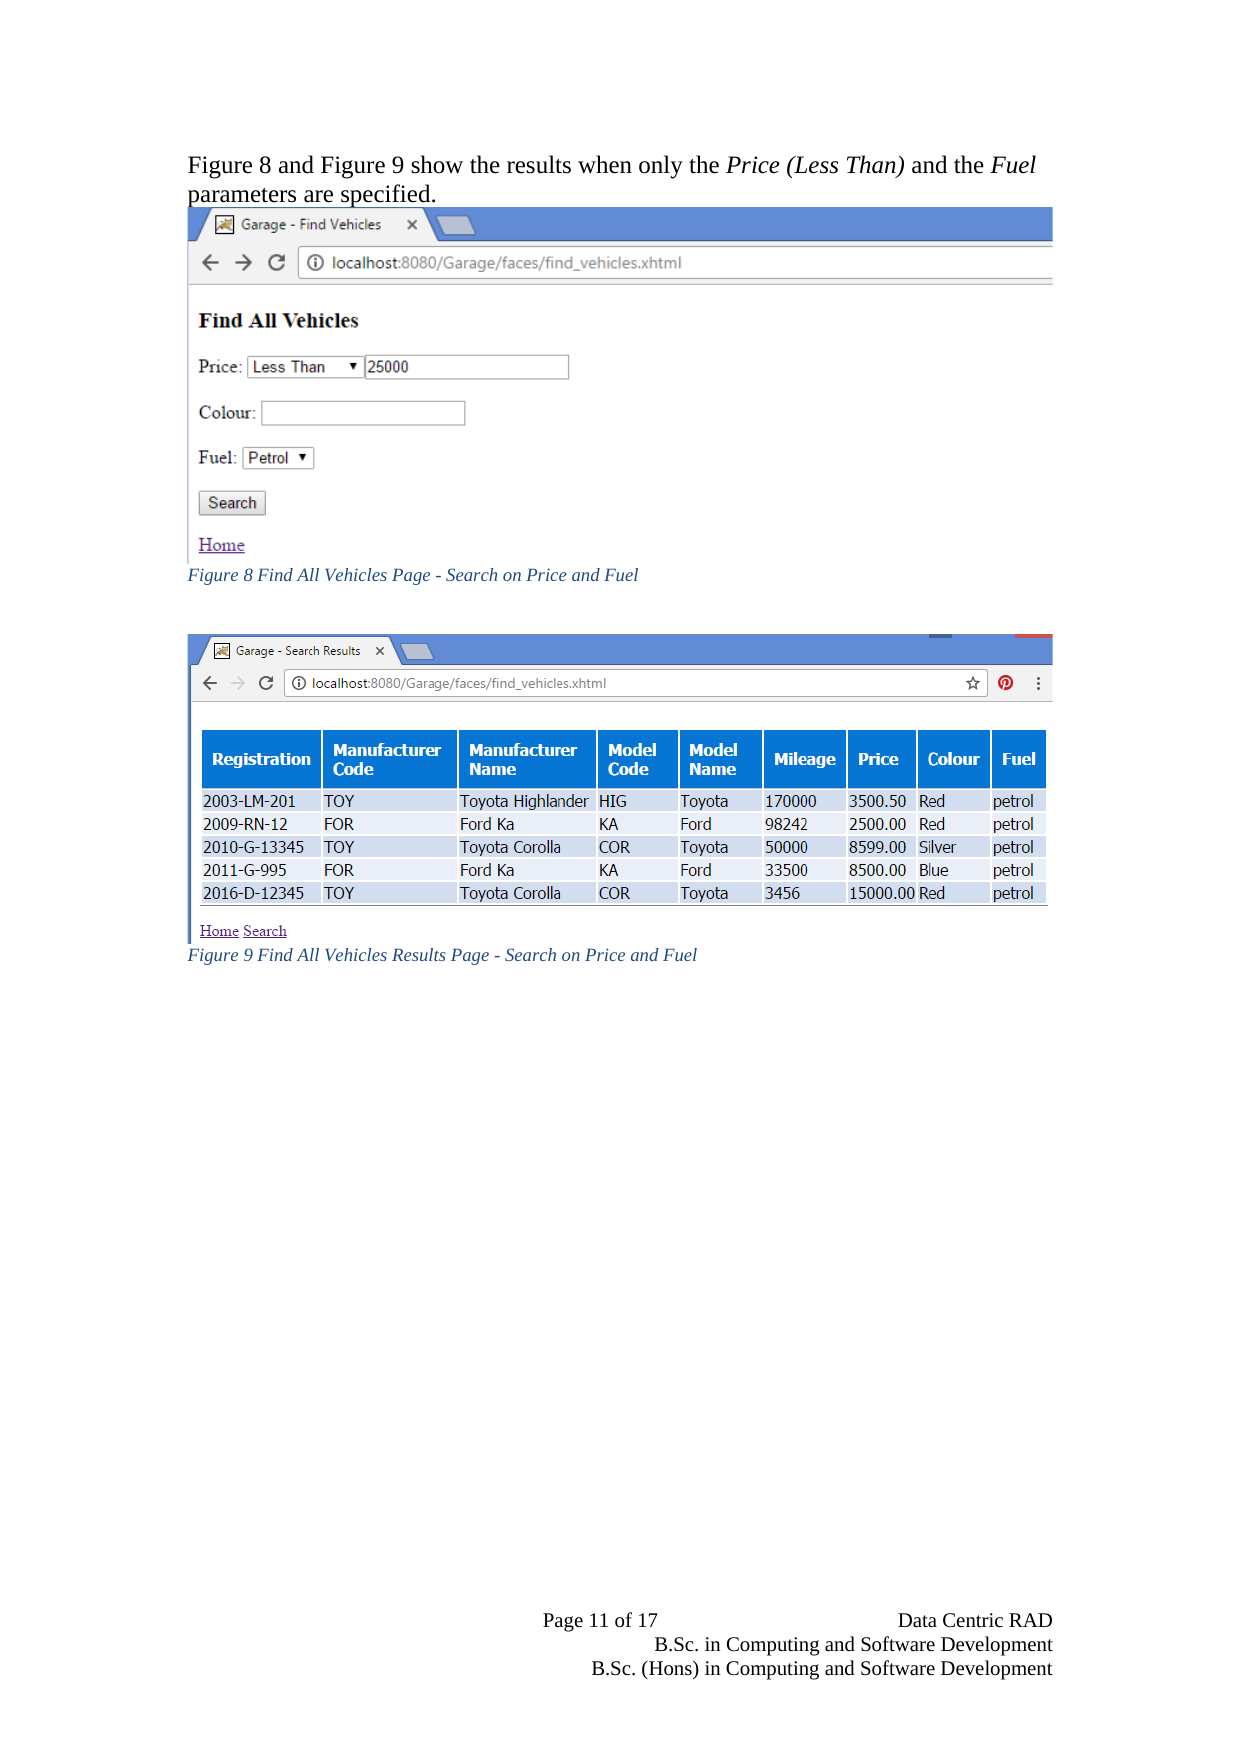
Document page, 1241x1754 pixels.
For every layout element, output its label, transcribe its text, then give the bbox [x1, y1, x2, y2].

picture [187, 634, 1053, 944]
list Figure 8 and Figure 9 show the results when only the Price (Less Than) and the Fuel parameters are specified. [187, 150, 1053, 207]
picture [187, 207, 1053, 564]
text Figure 8 Find All Vehicles Page - Search on Price and Fuel [187, 564, 1053, 585]
text Figure 9 Find All Vehicles Results Page - Search on Price and Fuel [187, 944, 1053, 965]
